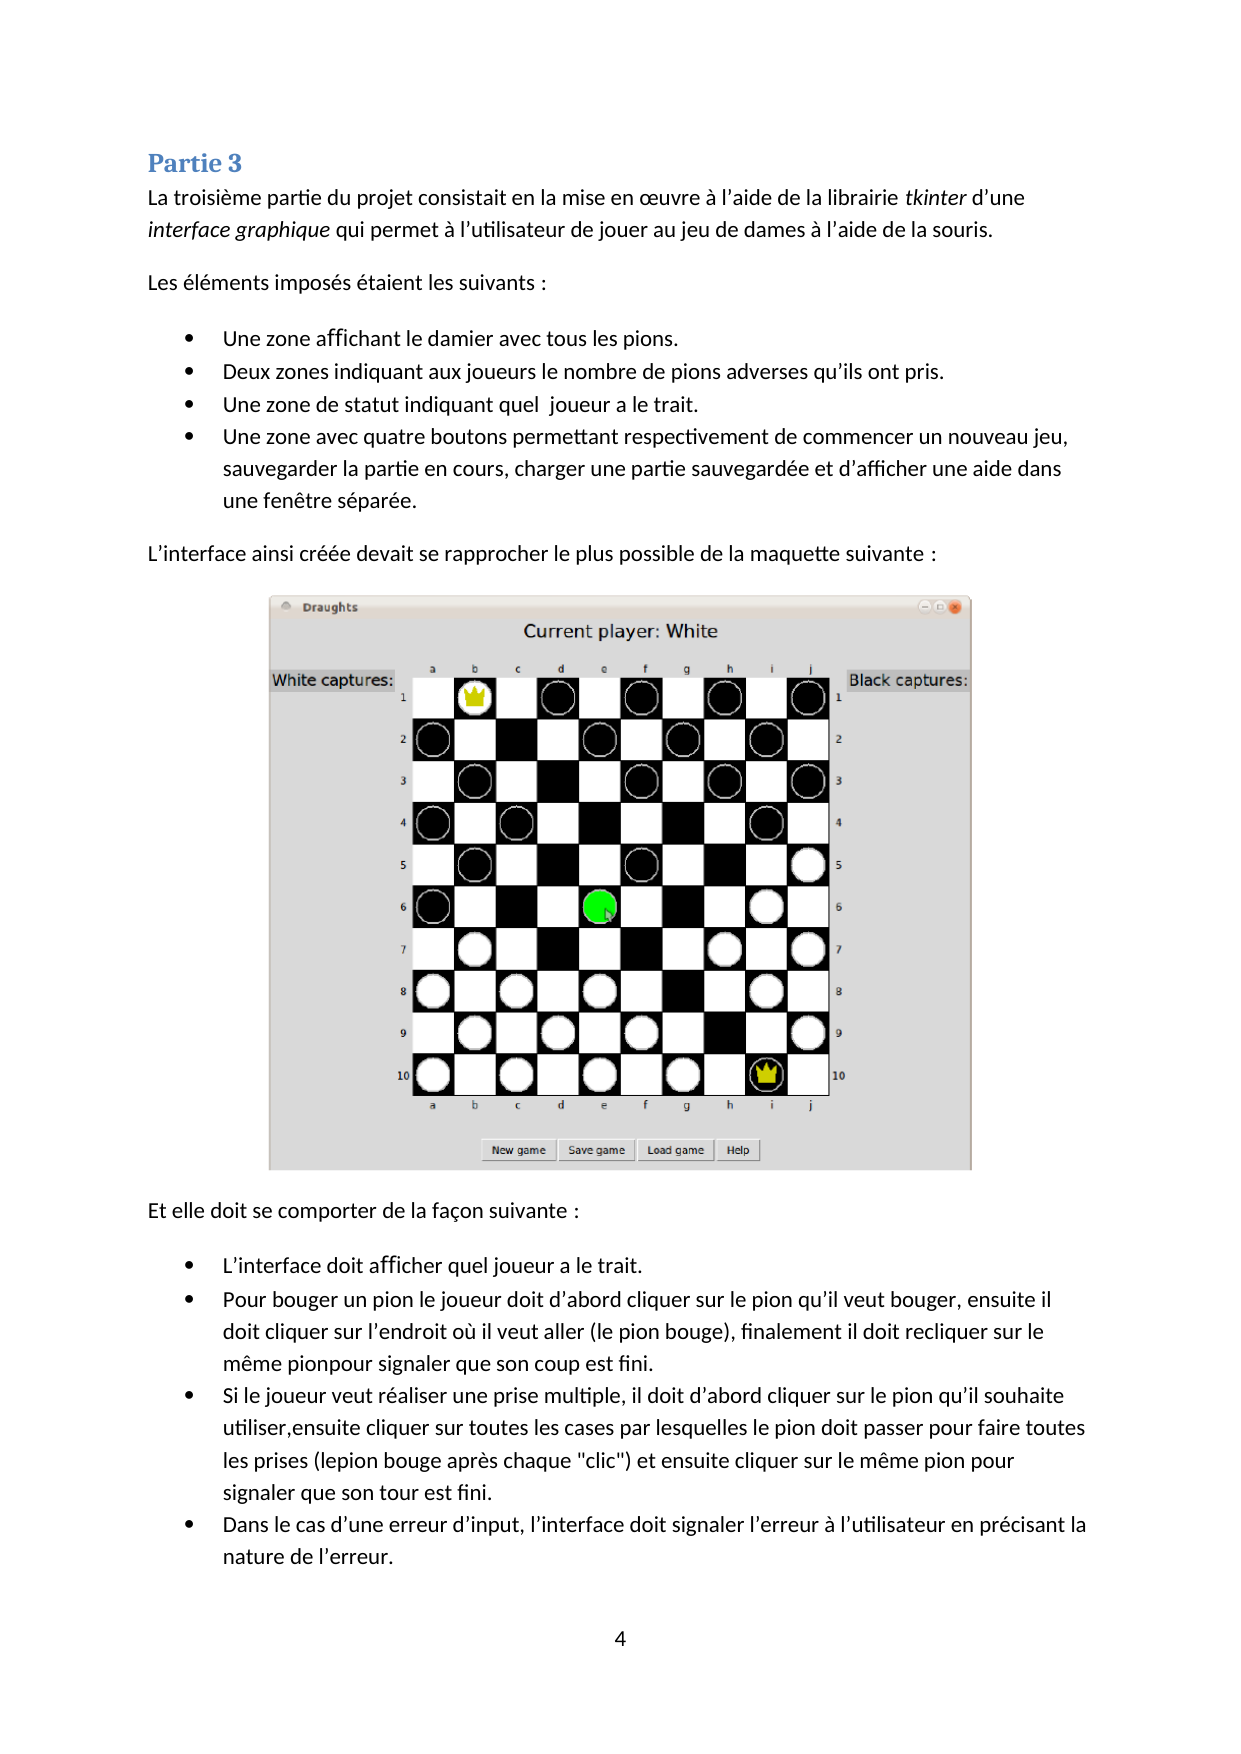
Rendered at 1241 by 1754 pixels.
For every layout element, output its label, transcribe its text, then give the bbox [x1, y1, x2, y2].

subtitle Partie 3 [148, 148, 1093, 179]
text Et elle doit se comporter de la façon suivante : [148, 1196, 1093, 1224]
text L’interface ainsi créée devait se rapprocher le plus possible de la maquette suivante : [148, 539, 1093, 567]
picture [265, 592, 975, 1171]
text Les éléments imposés étaient les suivants : [148, 268, 1093, 297]
list Une zone de statut indiquant quel joueur a le trait. [185, 390, 1093, 418]
list Une zone avec quatre boutons permettant respectivement de commencer un nouveau jeu, sauvegarder la partie en cours, charger une partie sauvegardée et d’afficher une aide dans une fenêtre séparée. [185, 422, 1093, 514]
list Une zone affichant le damier avec tous les pions. [185, 322, 1093, 353]
list Si le joueur veut réaliser une prise multiple, il doit d’abord cliquer sur le pion qu’il souhaite utiliser,ensuite cliquer sur toutes les cases par lesquelles le pion doit passer pour faire toutes les prises (lepion bouge après chaque "clic") et ensuite cliquer sur le même pion pour signaler que son tour est fini. [185, 1381, 1093, 1506]
list Dans le cas d’une erreur d’input, l’interface doit signaler l’erreur à l’utilisateur en précisant la nature de l’erreur. [185, 1510, 1093, 1570]
list Pour bouger un pion le joueur doit d’abord cliquer sur le pion qu’il veut bouger, ensuite il doit cliquer sur l’endroit où il veut aller (le pion bouge), finalement il doit recliquer sur le même pionpour signaler que son coup est fini. [185, 1285, 1093, 1377]
text La troisième partie du projet consistait en la mise en œuvre à l’aide de la librairie tkinter d’une interface graphique qui permet à l’utilisateur de jouer au jeu de dames à l’aide de la souris. [148, 183, 1093, 243]
list L’interface doit afficher quel joueur a le trait. [185, 1249, 1093, 1280]
list Deux zones indiquant aux joueurs le nombre de pions adverses qu’ils ont pris. [185, 357, 1093, 386]
